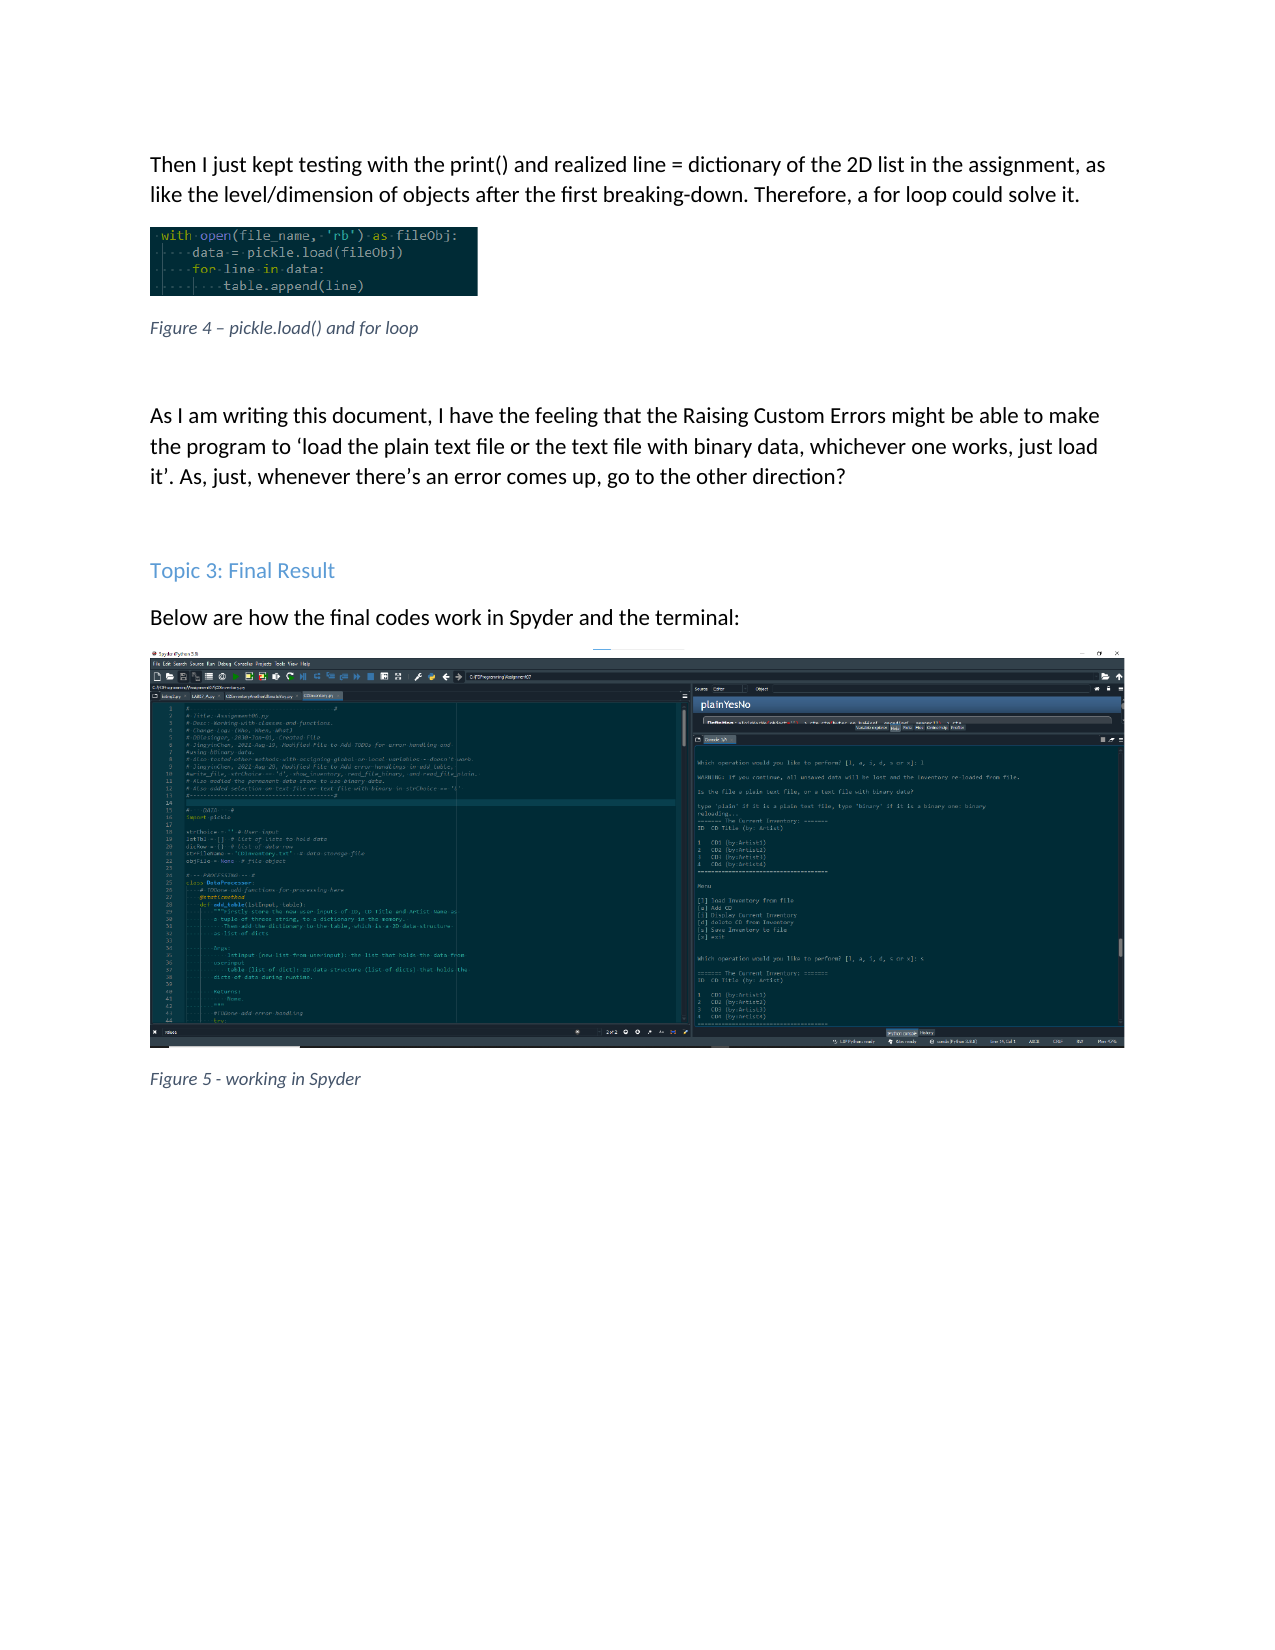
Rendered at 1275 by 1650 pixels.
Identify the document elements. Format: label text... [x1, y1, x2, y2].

text Below are how the final codes work in Spyder and the terminal: [150, 603, 1125, 631]
picture [295, 234, 303, 239]
text Topic 3: Final Result [150, 556, 1125, 584]
text As I am writing this document, I have the feeling that the Raising Custom Errors might be able to make the program to ‘load the plain text file or the text file with binary data, whichever one works, just load it’. As, just, whenever there’s an error comes up, go to the other direction? [150, 402, 1125, 490]
picture [150, 649, 1125, 1048]
text Then I just kept testing with the print() and realized line = dictionary of the 2D list in the assignment, as like the level/dimension of objects after the first breaking-down. Therefore, a for loop could solve it. [150, 150, 1125, 208]
